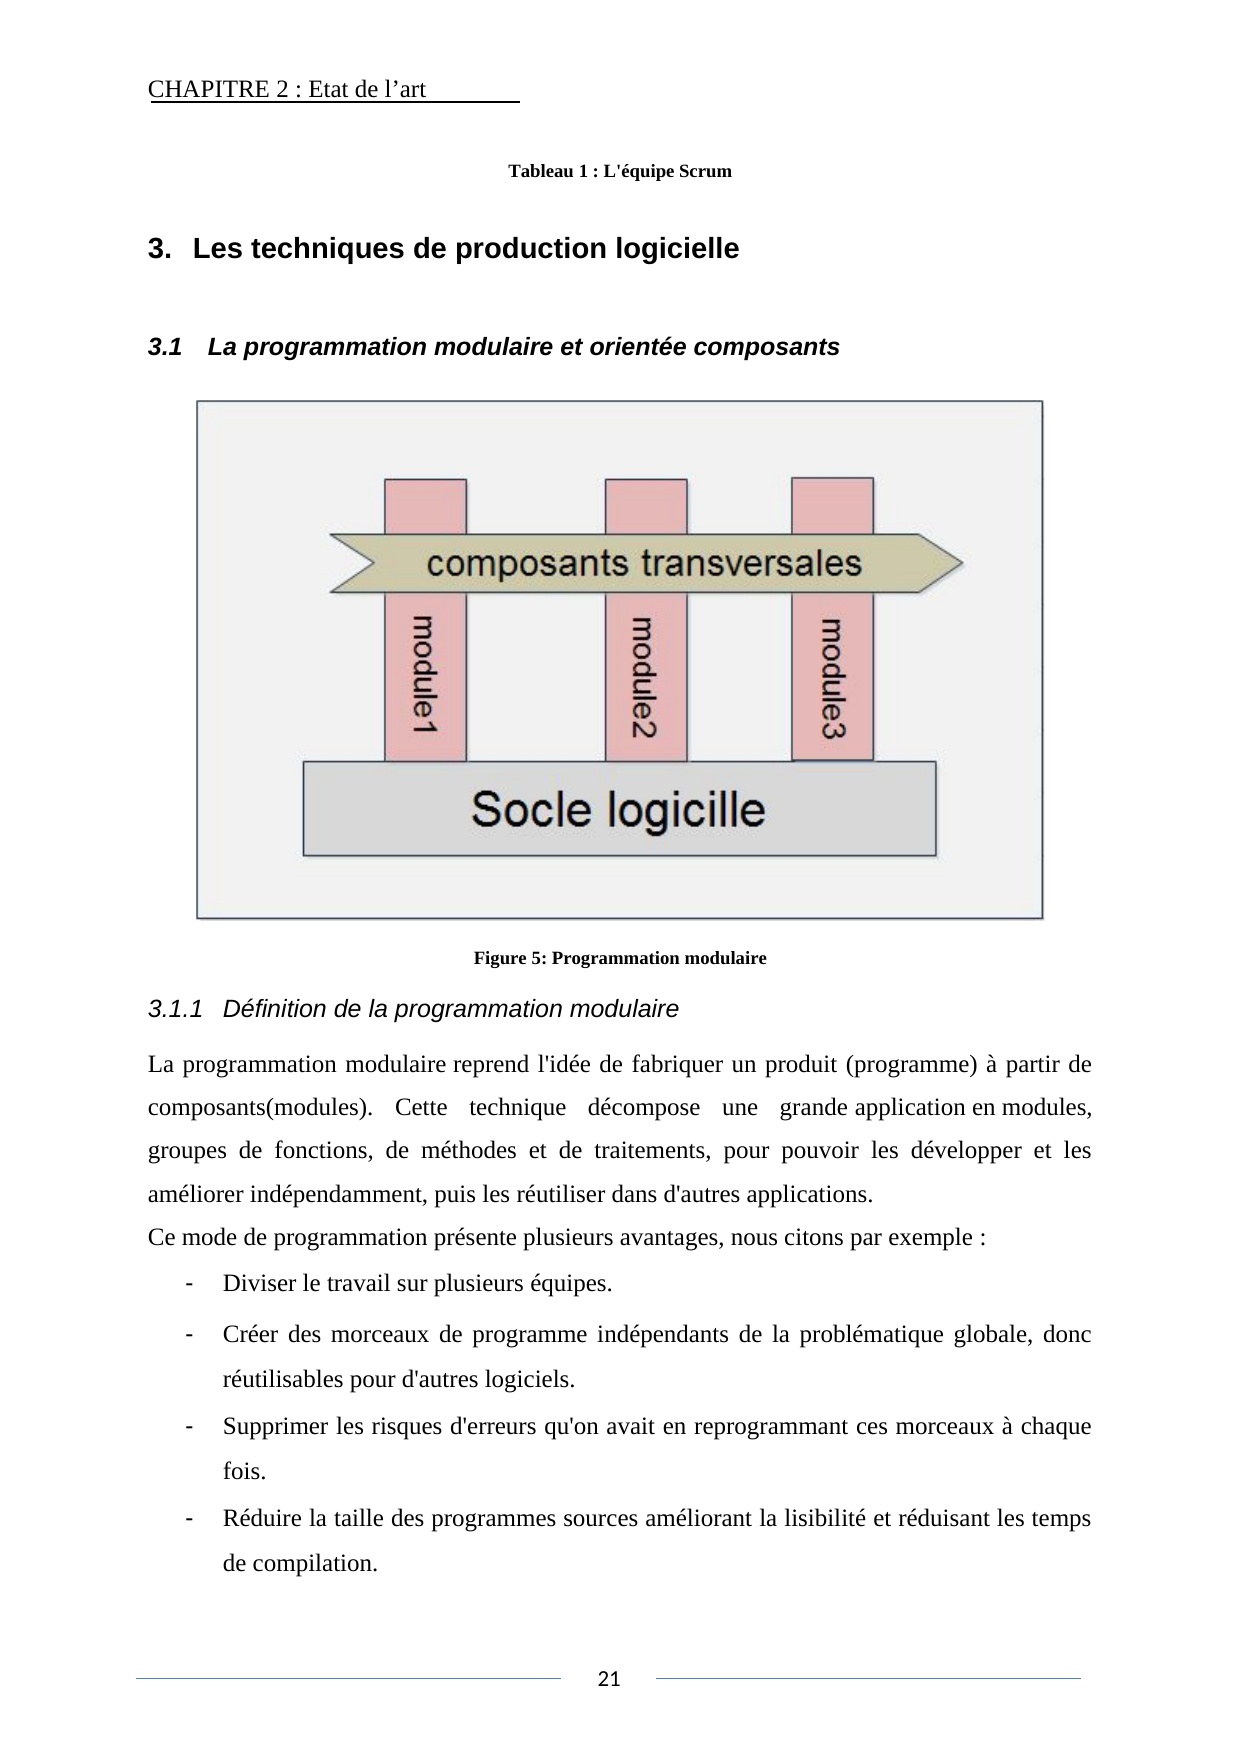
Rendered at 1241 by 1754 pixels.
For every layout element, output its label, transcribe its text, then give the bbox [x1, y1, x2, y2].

list Diviser le travail sur plusieurs équipes. [185, 1265, 1092, 1299]
subtitle Les techniques de production logicielle [148, 232, 1092, 265]
list Créer des morceaux de programme indépendants de la problématique globale, donc réutilisables pour d'autres logiciels. [185, 1316, 1092, 1393]
picture [196, 400, 1045, 921]
list Ce mode de programmation présente plusieurs avantages, nous citons par exemple : [148, 1222, 1092, 1251]
list Réduire la taille des programmes sources améliorant la lisibilité et réduisant les temps de compilation. [185, 1499, 1092, 1576]
subtitle La programmation modulaire et orientée composants [148, 332, 1092, 361]
list Supprimer les risques d'erreurs qu'on avait en reprogrammant ces morceaux à chaque fois. [185, 1408, 1092, 1485]
list La programmation modulaire reprend l'idée de fabriquer un produit (programme) à partir de composants(modules). Cette technique décompose une grande application en modules, groupes de fonctions, de méthodes et de traitements, pour pouvoir les développer et les améliorer indépendamment, puis les réutiliser dans d'autres applications. [148, 1049, 1092, 1207]
subtitle Définition de la programmation modulaire [148, 994, 1092, 1022]
